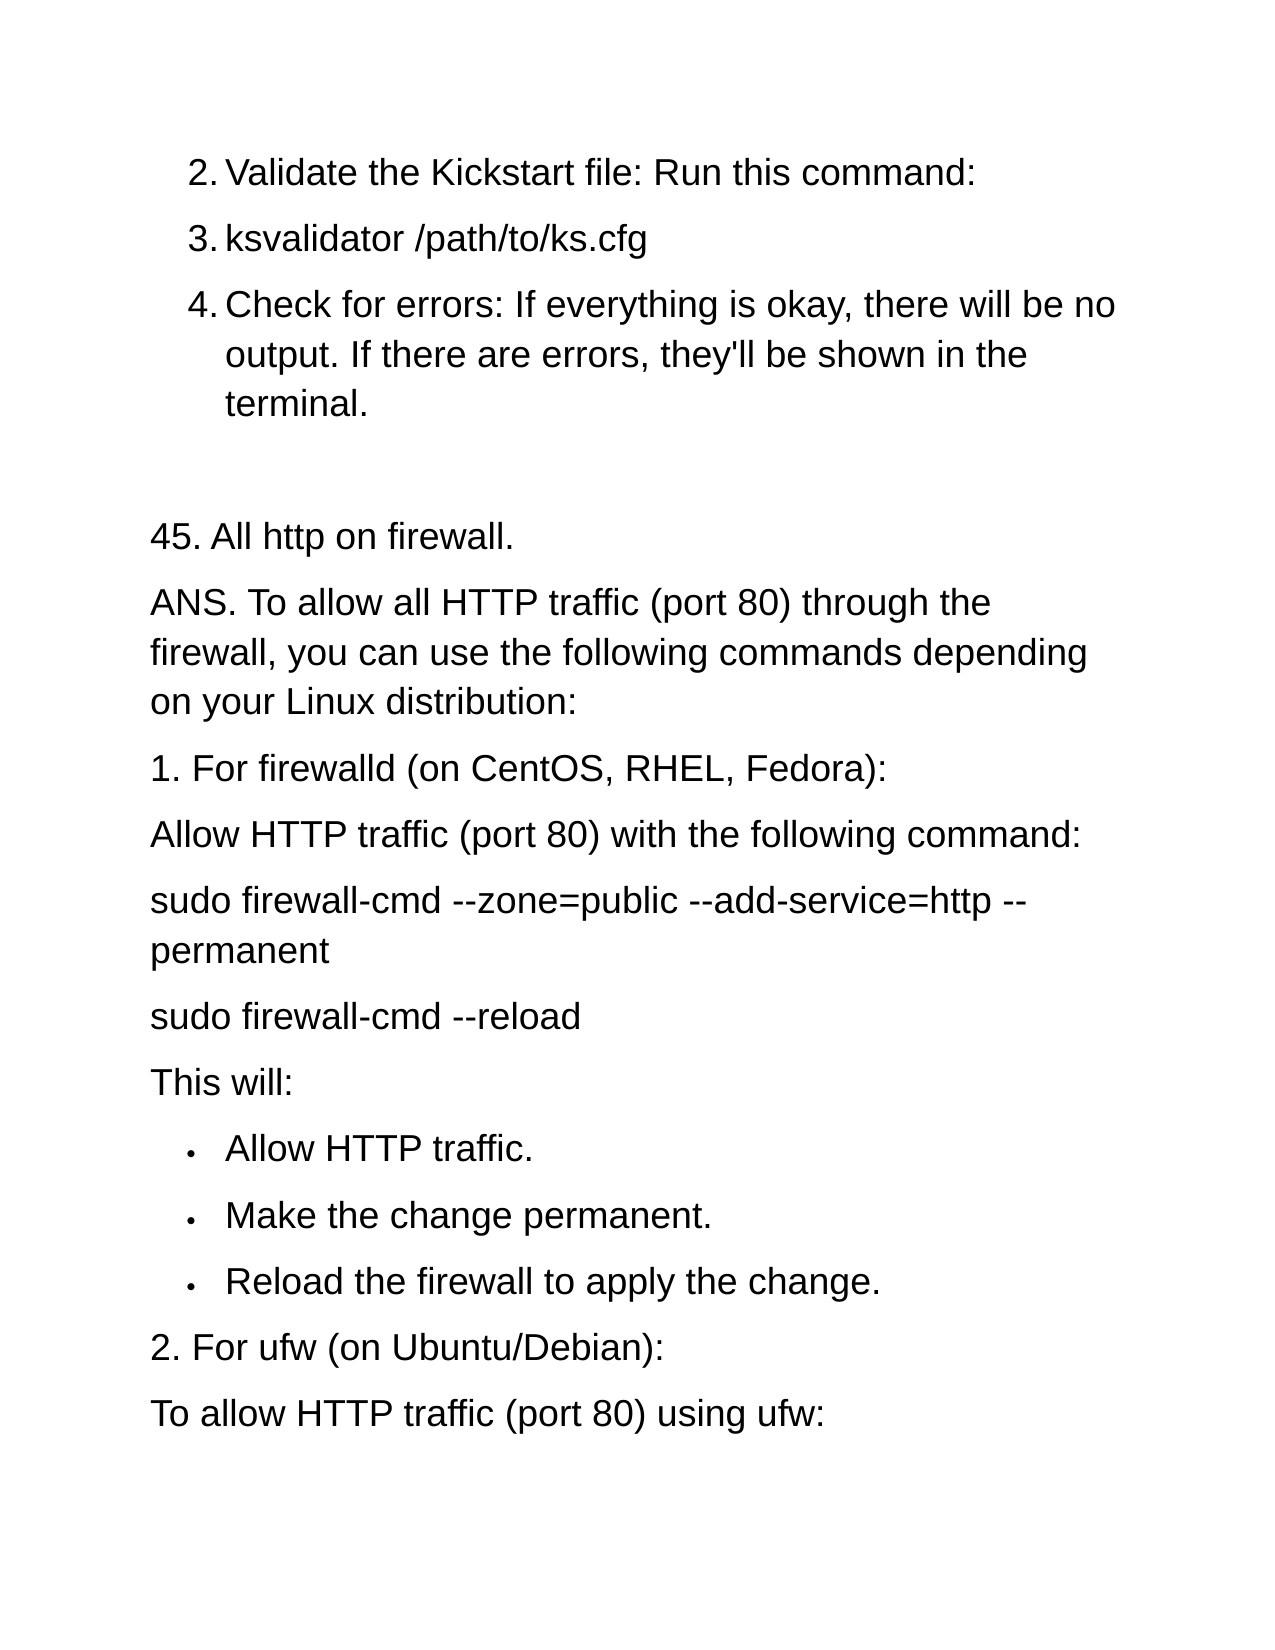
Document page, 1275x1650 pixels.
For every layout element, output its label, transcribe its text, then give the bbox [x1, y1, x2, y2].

text sudo firewall-cmd --reload [150, 994, 1125, 1037]
text ANS. To allow all HTTP traffic (port 80) through the firewall, you can use the following commands depending on your Linux distribution: [150, 580, 1125, 723]
text This will: [150, 1060, 1125, 1103]
text 1. For firewalld (on CentOS, RHEL, Fedora): [150, 746, 1125, 789]
text To allow HTTP traffic (port 80) using ufw: [150, 1392, 1125, 1435]
text 45. All http on firewall. [150, 514, 1125, 557]
list Make the change permanent. [187, 1193, 1125, 1236]
text 2. For ufw (on Ubuntu/Debian): [150, 1325, 1125, 1368]
list Allow HTTP traffic. [187, 1127, 1125, 1170]
text sudo firewall-cmd --zone=public --add-service=http --permanent [150, 878, 1125, 971]
list Check for errors: If everything is okay, there will be no output. If there are errors, they'll be shown in the terminal. [187, 282, 1125, 425]
list Validate the Kickstart file: Run this command: [187, 150, 1125, 193]
list ksvalidator /path/to/ks.cfg [187, 216, 1125, 259]
list Reload the firewall to apply the change. [187, 1259, 1125, 1302]
text Allow HTTP traffic (port 80) with the following command: [150, 812, 1125, 855]
